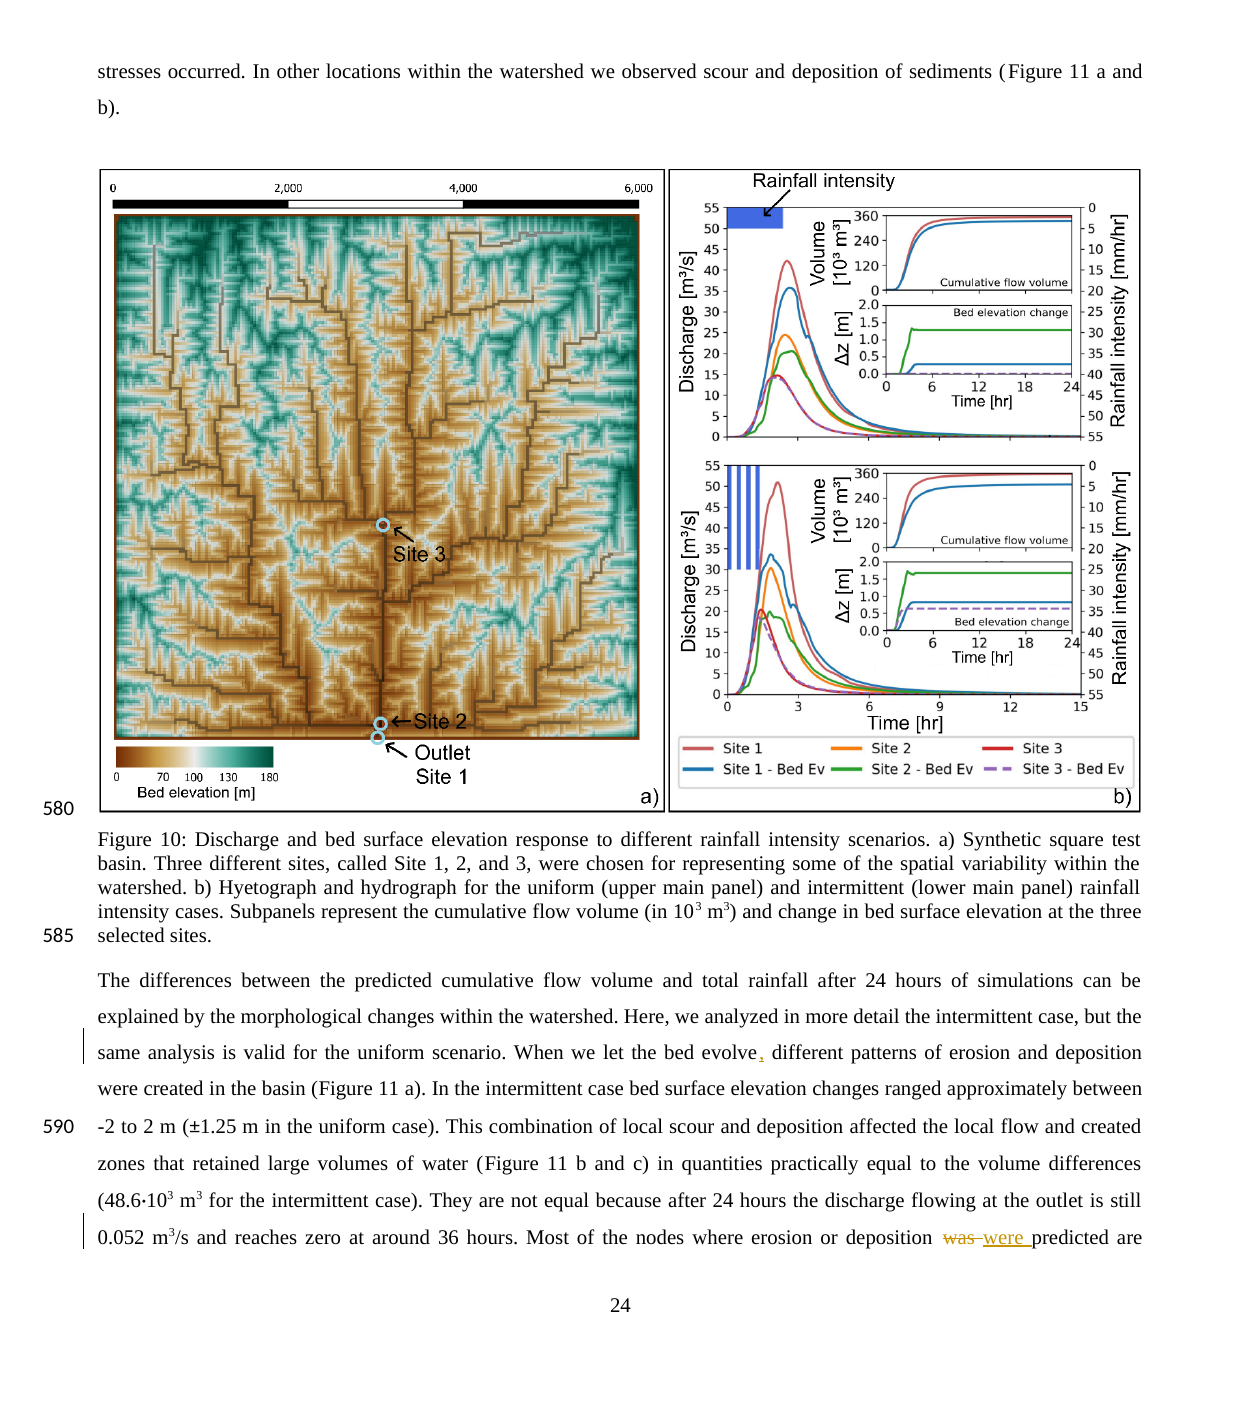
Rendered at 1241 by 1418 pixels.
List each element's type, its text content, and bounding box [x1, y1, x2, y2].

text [97, 968, 1143, 1249]
text Figure 10: Discharge and bed surface elevation response to different rainfall intensity scenarios. a) Synthetic square test basin. Three different sites, called Site 1, 2, and 3, were chosen for representing some of the spatial variability within the watershed. b) Hyetograph and hydrograph for the uniform (upper main panel) and intermittent (lower main panel) rainfall intensity cases. Subpanels represent the cumulative flow volume (in 103 m3) and change in bed surface elevation at the three selected sites. [97, 827, 1143, 947]
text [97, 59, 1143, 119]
picture [97, 167, 1143, 815]
